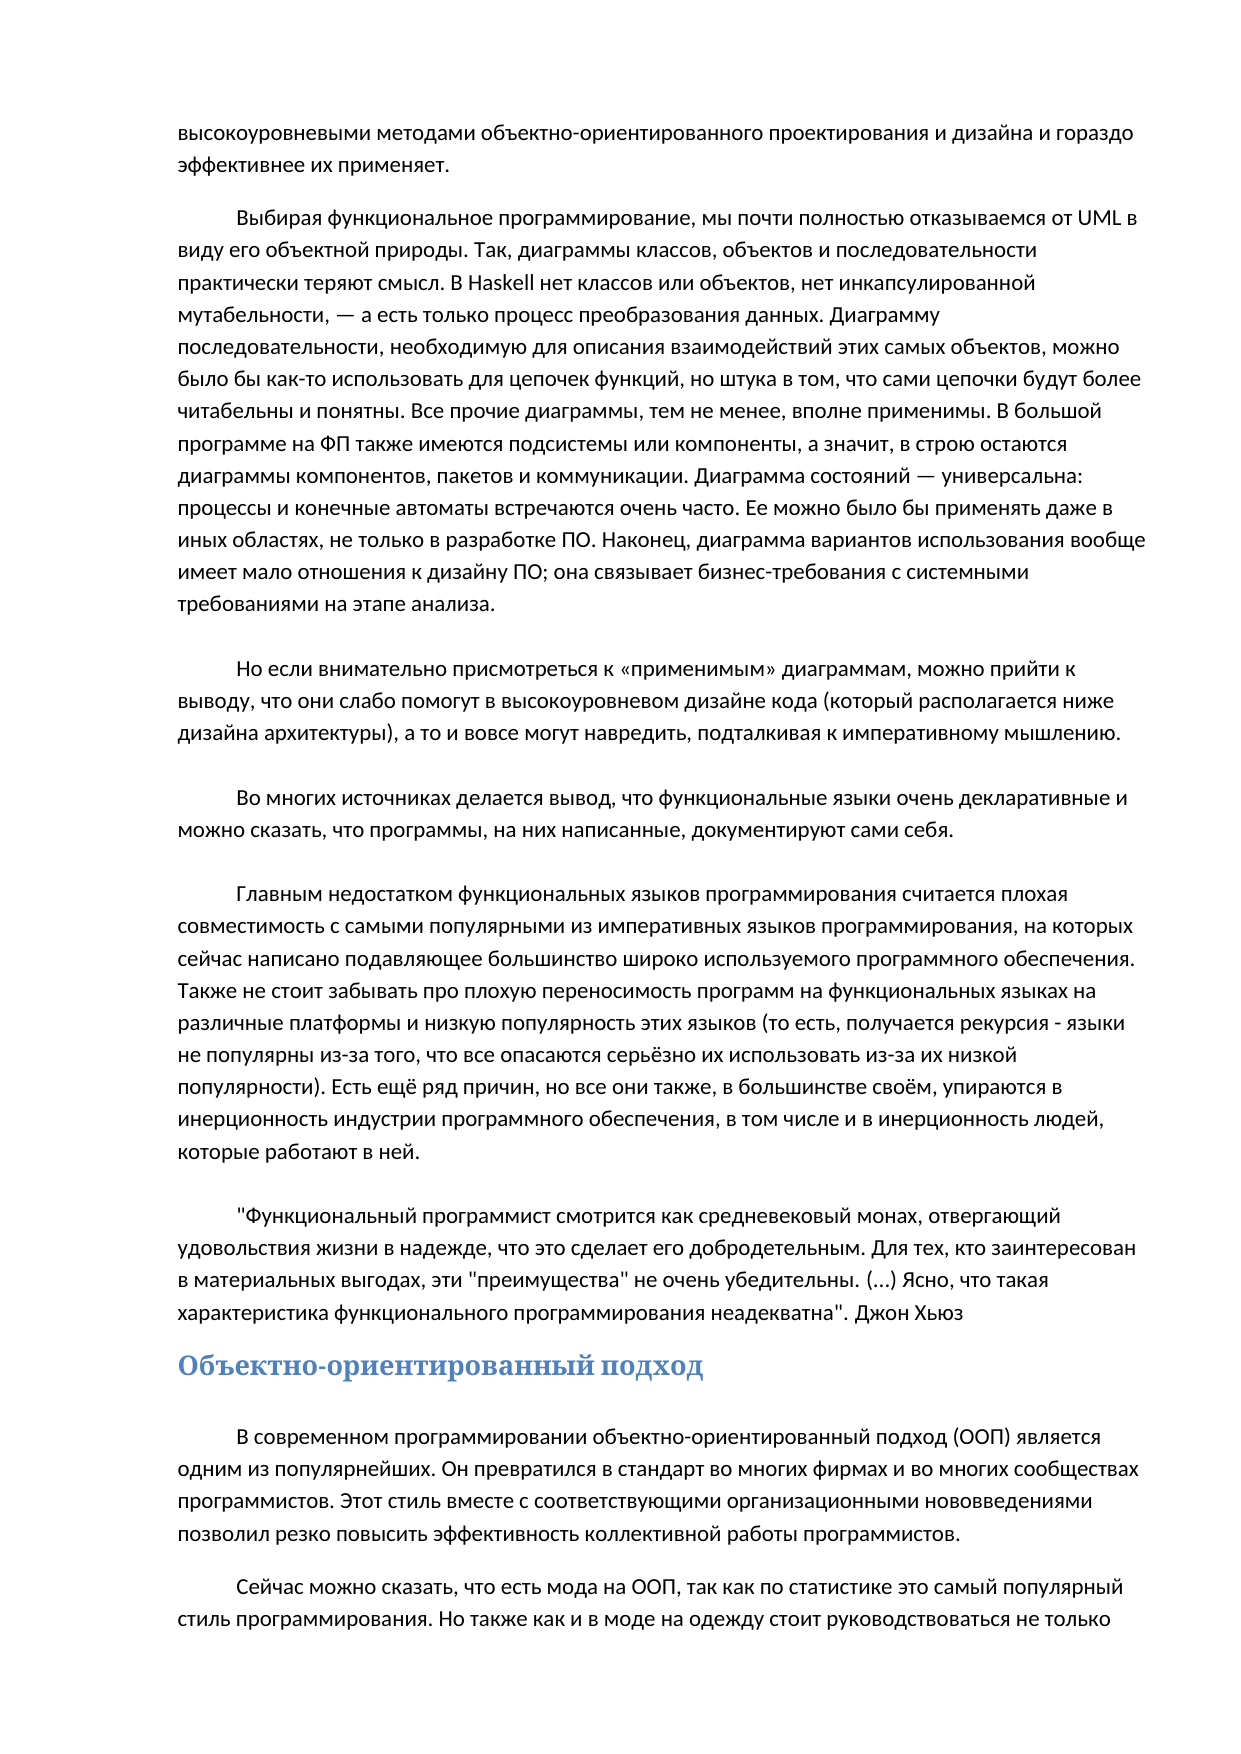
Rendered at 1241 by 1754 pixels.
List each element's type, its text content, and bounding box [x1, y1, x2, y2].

list Главным недостатком функциональных языков программирования считается плохая совместимость с самыми популярными из императивных языков программирования, на которых сейчас написано подавляющее большинство широко используемого программного обеспечения. Также не стоит забывать про плохую переносимость программ на функциональных языках на различные платформы и низкую популярность этих языков (то есть, получается рекурсия - языки не популярны из-за того, что все опасаются серьёзно их использовать из-за их низкой популярности). Есть ещё ряд причин, но все они также, в большинстве своём, упираются в инерционность индустрии программного обеспечения, в том числе и в инерционность людей, которые работают в ней. [177, 879, 1152, 1165]
list Выбирая функциональное программирование, мы почти полностью отказываемся от UML в виду его объектной природы. Так, диаграммы классов, объектов и последовательности практически теряют смысл. В Haskell нет классов или объектов, нет инкапсулированной мутабельности, — а есть только процесс преобразования данных. Диаграмму последовательности, необходимую для описания взаимодействий этих самых объектов, можно было бы как-то использовать для цепочек функций, но штука в том, что сами цепочки будут более читабельны и понятны. Все прочие диаграммы, тем не менее, вполне применимы. В большой программе на ФП также имеются подсистемы или компоненты, а значит, в строю остаются диаграммы компонентов, пакетов и коммуникации. Диаграмма состояний — универсальна: процессы и конечные автоматы встречаются очень часто. Ее можно было бы применять даже в иных областях, не только в разработке ПО. Наконец, диаграмма вариантов использования вообще имеет мало отношения к дизайну ПО; она связывает бизнес-требования с системными требованиями на этапе анализа. [177, 203, 1152, 618]
list Но если внимательно присмотреться к «применимым» диаграммам, можно прийти к выводу, что они слабо помогут в высокоуровневом дизайне кода (который располагается ниже дизайна архитектуры), а то и вовсе могут навредить, подталкивая к императивному мышлению. [177, 654, 1152, 746]
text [177, 1572, 1152, 1632]
subtitle Объектно-ориентированный подход [177, 1351, 1152, 1418]
list Во многих источниках делается вывод, что функциональные языки очень декларативные и можно сказать, что программы, на них написанные, документируют сами себя. [177, 783, 1152, 843]
list "Функциональный программист смотрится как средневековый монах, отвергающий удовольствия жизни в надежде, что это сделает его добродетельным. Для тех, кто заинтересован в материальных выгодах, эти "преимущества" не очень убедительны. (...) Ясно, что такая характеристика функционального программирования неадекватна". Джон Хьюз [177, 1201, 1152, 1326]
text В современном программировании объектно-ориентированный подход (ООП) является одним из популярнейших. Он превратился в стандарт во многих фирмах и во многих сообществах программистов. Этот стиль вместе с соответствующими организационными нововведениями позволил резко повысить эффективность коллективной работы программистов. [177, 1422, 1152, 1547]
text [177, 118, 1152, 178]
